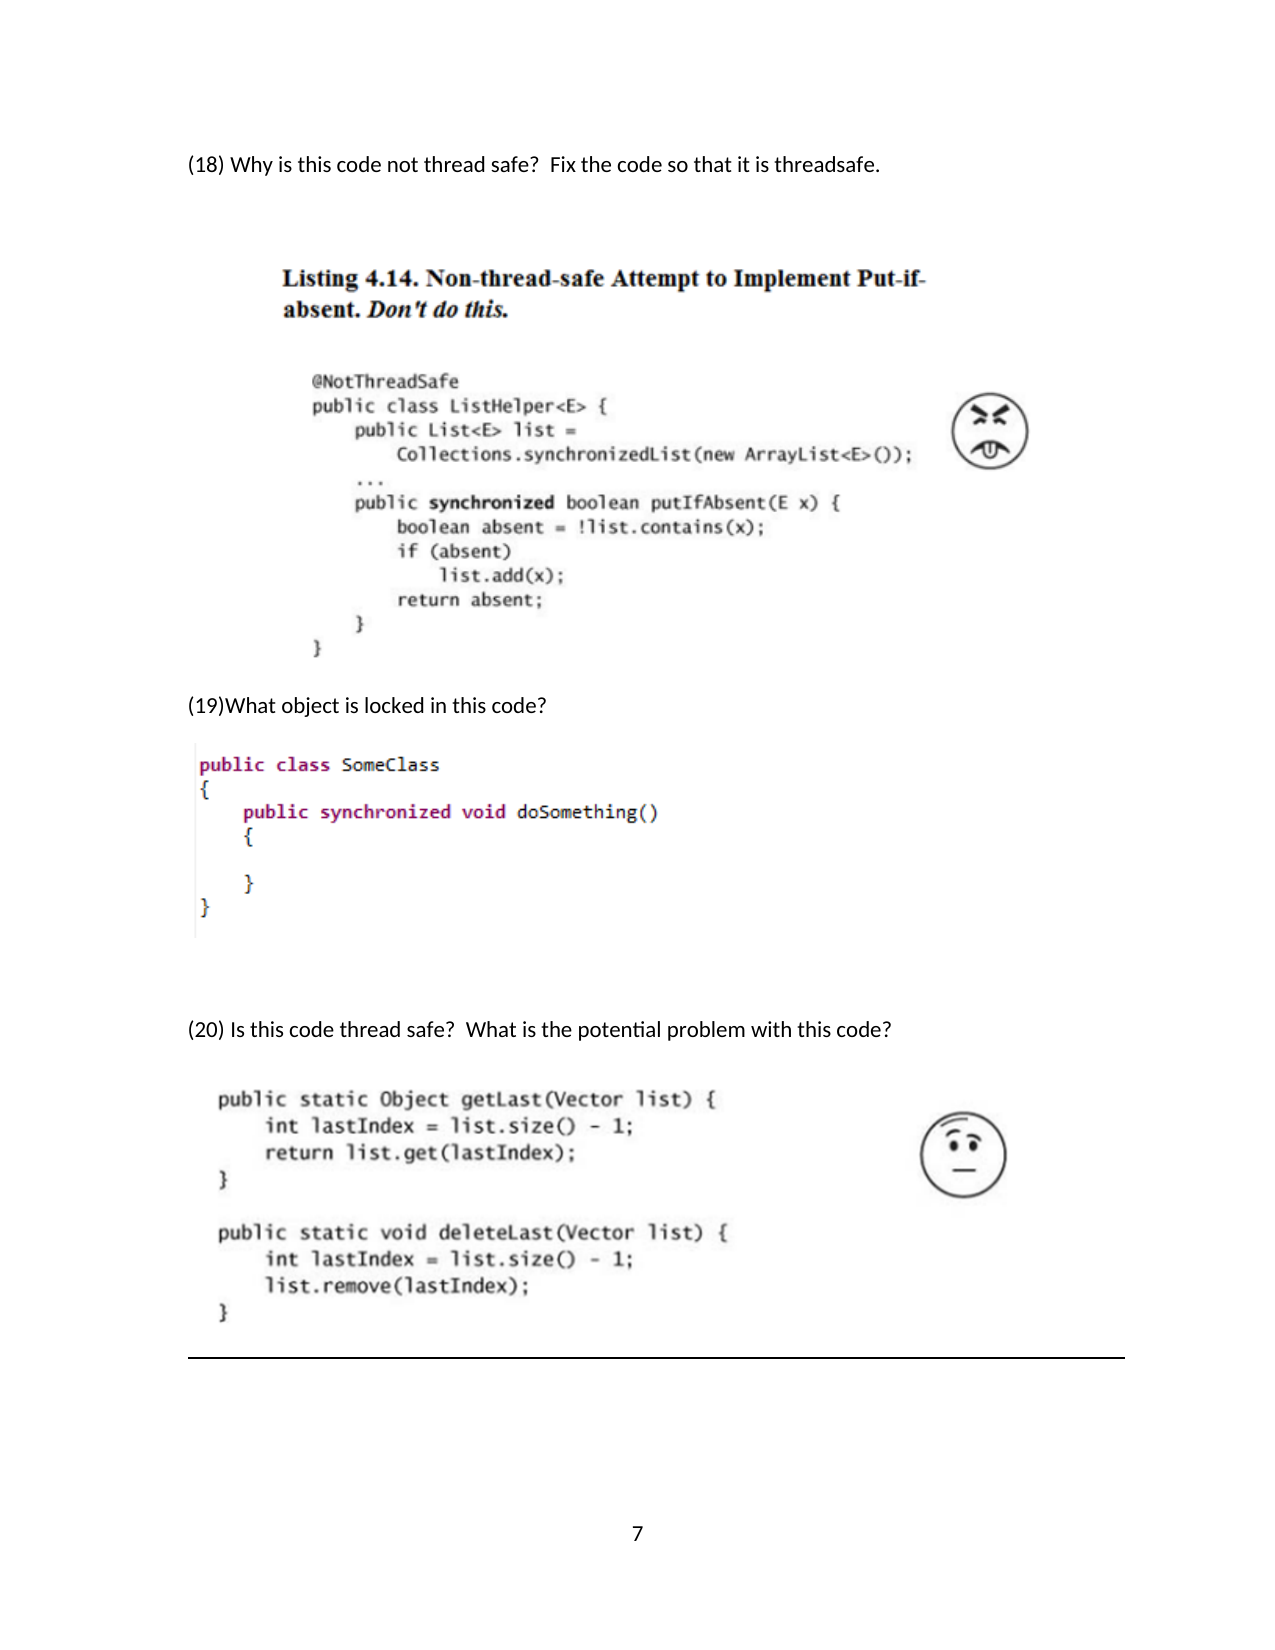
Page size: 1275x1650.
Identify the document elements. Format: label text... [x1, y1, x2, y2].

list What object is locked in this code? [187, 691, 1125, 719]
picture [225, 243, 1182, 681]
list Is this code thread safe? What is the potential problem with this code? [187, 1016, 1125, 1044]
picture [187, 743, 708, 938]
picture [187, 1068, 1059, 1355]
